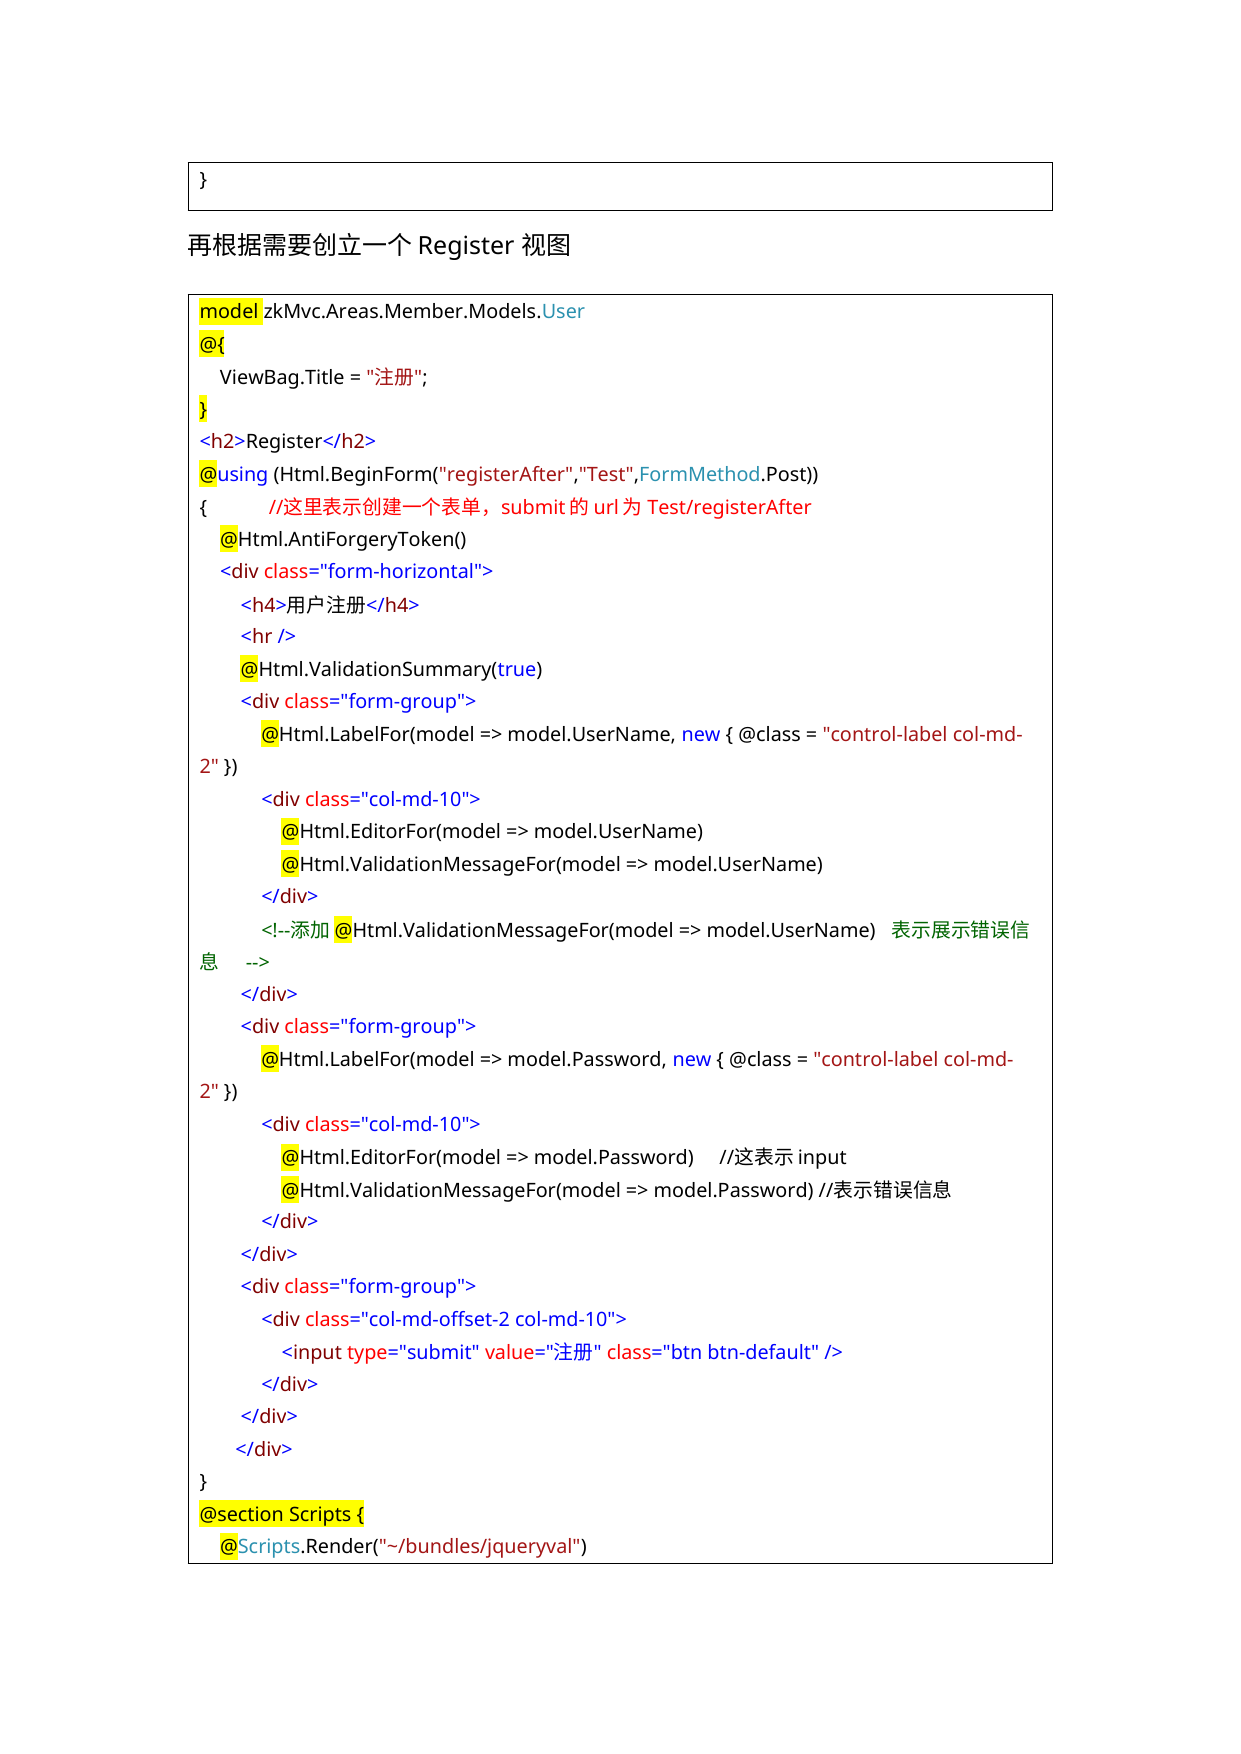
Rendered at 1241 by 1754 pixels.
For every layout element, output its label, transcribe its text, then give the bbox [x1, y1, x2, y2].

text 再根据需要创立一个Register 视图 [187, 211, 1053, 276]
